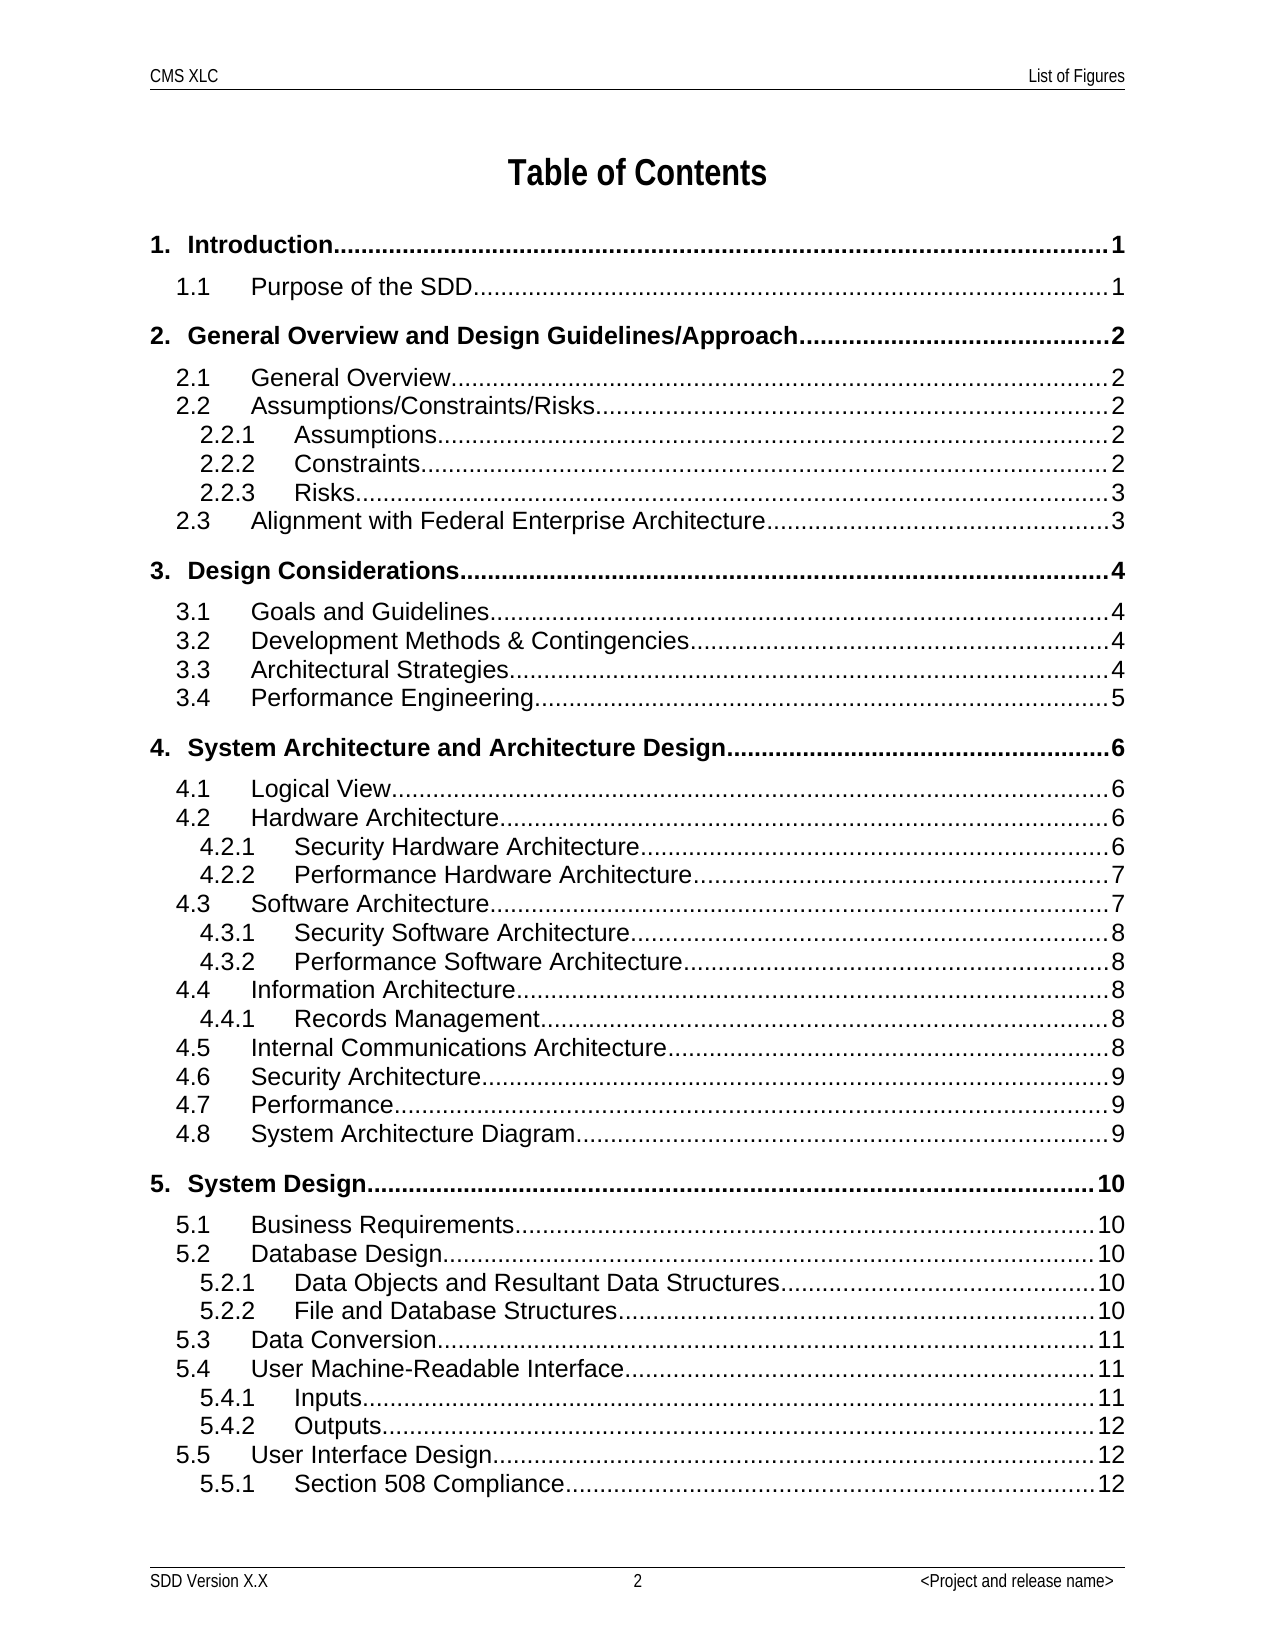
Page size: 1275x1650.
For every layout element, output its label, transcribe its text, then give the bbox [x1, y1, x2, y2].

text 5. System Design 10 [150, 1169, 1125, 1198]
text 3. Design Considerations 4 [150, 556, 1125, 585]
text 2.2 Assumptions/Constraints/Risks 2 [176, 391, 1125, 420]
text 4.2.1 Security Hardware Architecture 6 [199, 832, 1125, 861]
text 4.5 Internal Communications Architecture 8 [176, 1033, 1125, 1062]
text 5.3 Data Conversion 11 [176, 1325, 1125, 1354]
text 5.4 User Machine-Readable Interface 11 [176, 1354, 1125, 1383]
text 4.3.1 Security Software Architecture 8 [199, 918, 1125, 947]
text 2.2.2 Constraints 2 [199, 449, 1125, 478]
text 4.8 System Architecture Diagram 9 [176, 1119, 1125, 1148]
text 4.1 Logical View 6 [176, 774, 1125, 803]
text Table of Contents [150, 150, 1125, 193]
text 2. General Overview and Design Guidelines/Approach 2 [150, 321, 1125, 350]
text 4.6 Security Architecture 9 [176, 1062, 1125, 1091]
text 4.3.2 Performance Software Architecture 8 [199, 947, 1125, 976]
text 2.1 General Overview 2 [176, 363, 1125, 391]
text 2.2.3 Risks 3 [199, 478, 1125, 506]
text 4.4 Information Architecture 8 [176, 976, 1125, 1004]
text 4.2 Hardware Architecture 6 [176, 803, 1125, 832]
text 4.7 Performance 9 [176, 1091, 1125, 1119]
text 4. System Architecture and Architecture Design 6 [150, 733, 1125, 762]
text 5.2.2 File and Database Structures 10 [199, 1296, 1125, 1325]
text 4.2.2 Performance Hardware Architecture 7 [199, 861, 1125, 889]
text 5.1 Business Requirements 10 [176, 1210, 1125, 1239]
text 5.5.1 Section 508 Compliance 12 [199, 1469, 1125, 1498]
text 1. Introduction 1 [150, 231, 1125, 259]
text 2.3 Alignment with Federal Enterprise Architecture 3 [176, 506, 1125, 535]
text 4.4.1 Records Management 8 [199, 1004, 1125, 1033]
text 5.5 User Interface Design 12 [176, 1440, 1125, 1469]
text 5.2.1 Data Objects and Resultant Data Structures 10 [199, 1268, 1125, 1296]
text 3.2 Development Methods & Contingencies 4 [176, 626, 1125, 655]
text 5.4.1 Inputs 11 [199, 1383, 1125, 1411]
text 3.4 Performance Engineering 5 [176, 683, 1125, 712]
text 1.1 Purpose of the SDD 1 [176, 272, 1125, 301]
text 5.4.2 Outputs 12 [199, 1411, 1125, 1440]
text 4.3 Software Architecture 7 [176, 889, 1125, 918]
text 2.2.1 Assumptions 2 [199, 420, 1125, 449]
text 5.2 Database Design 10 [176, 1239, 1125, 1268]
text 3.1 Goals and Guidelines 4 [176, 597, 1125, 626]
text 3.3 Architectural Strategies 4 [176, 655, 1125, 683]
